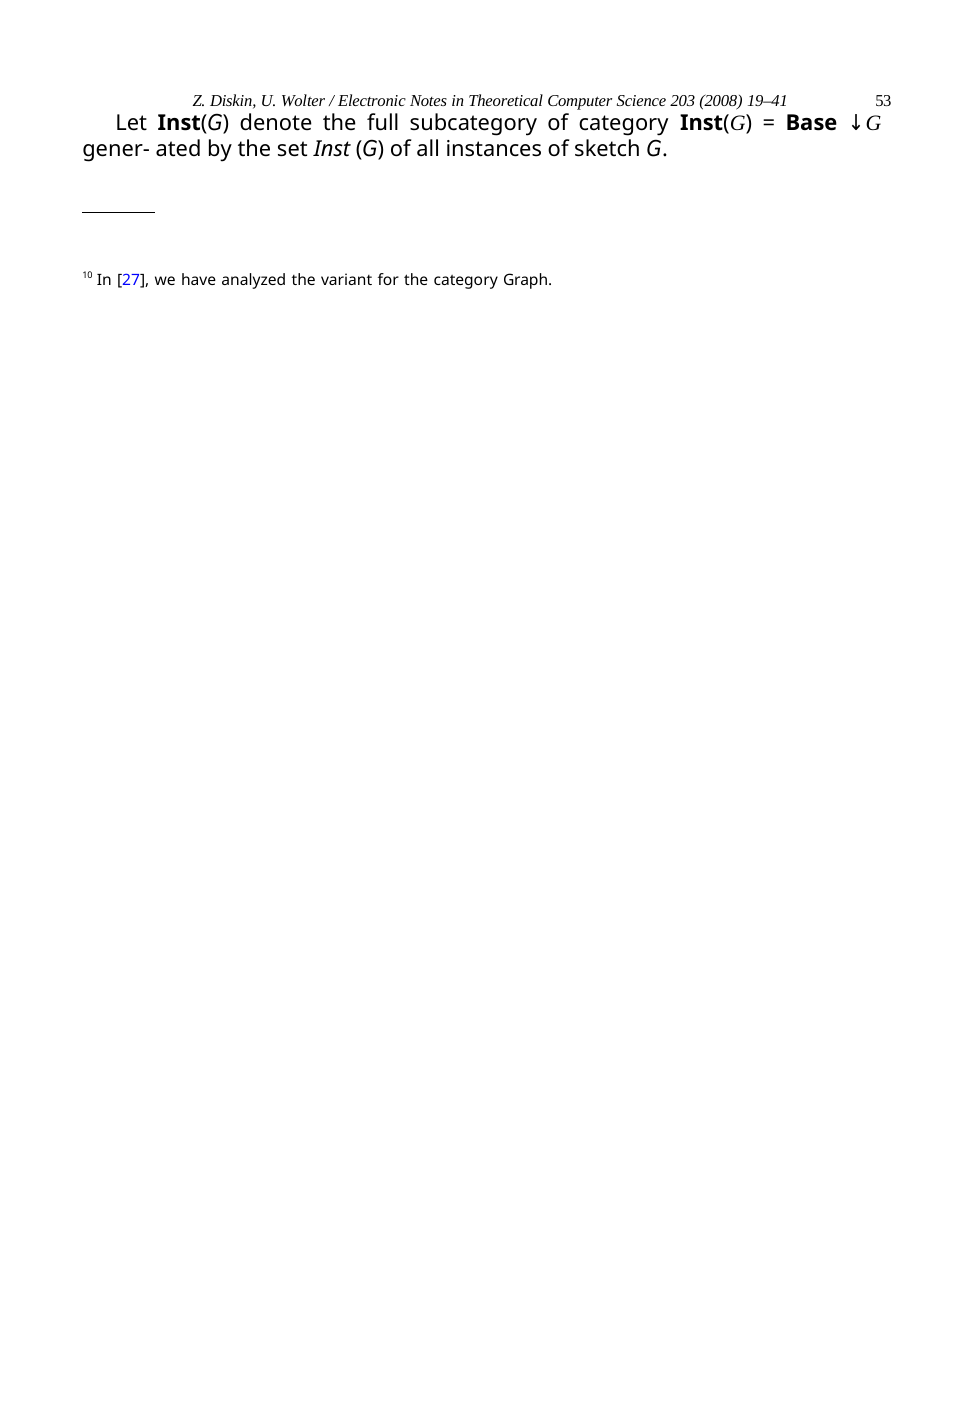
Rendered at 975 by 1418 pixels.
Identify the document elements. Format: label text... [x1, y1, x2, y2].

text Let Inst(G) denote the full subcategory of category Inst(G) = Base ↓G gener- ated by the set Inst (G) of all instances of sketch G. [82, 108, 881, 163]
text 10 In [27], we have analyzed the variant for the category Graph. [82, 268, 904, 289]
